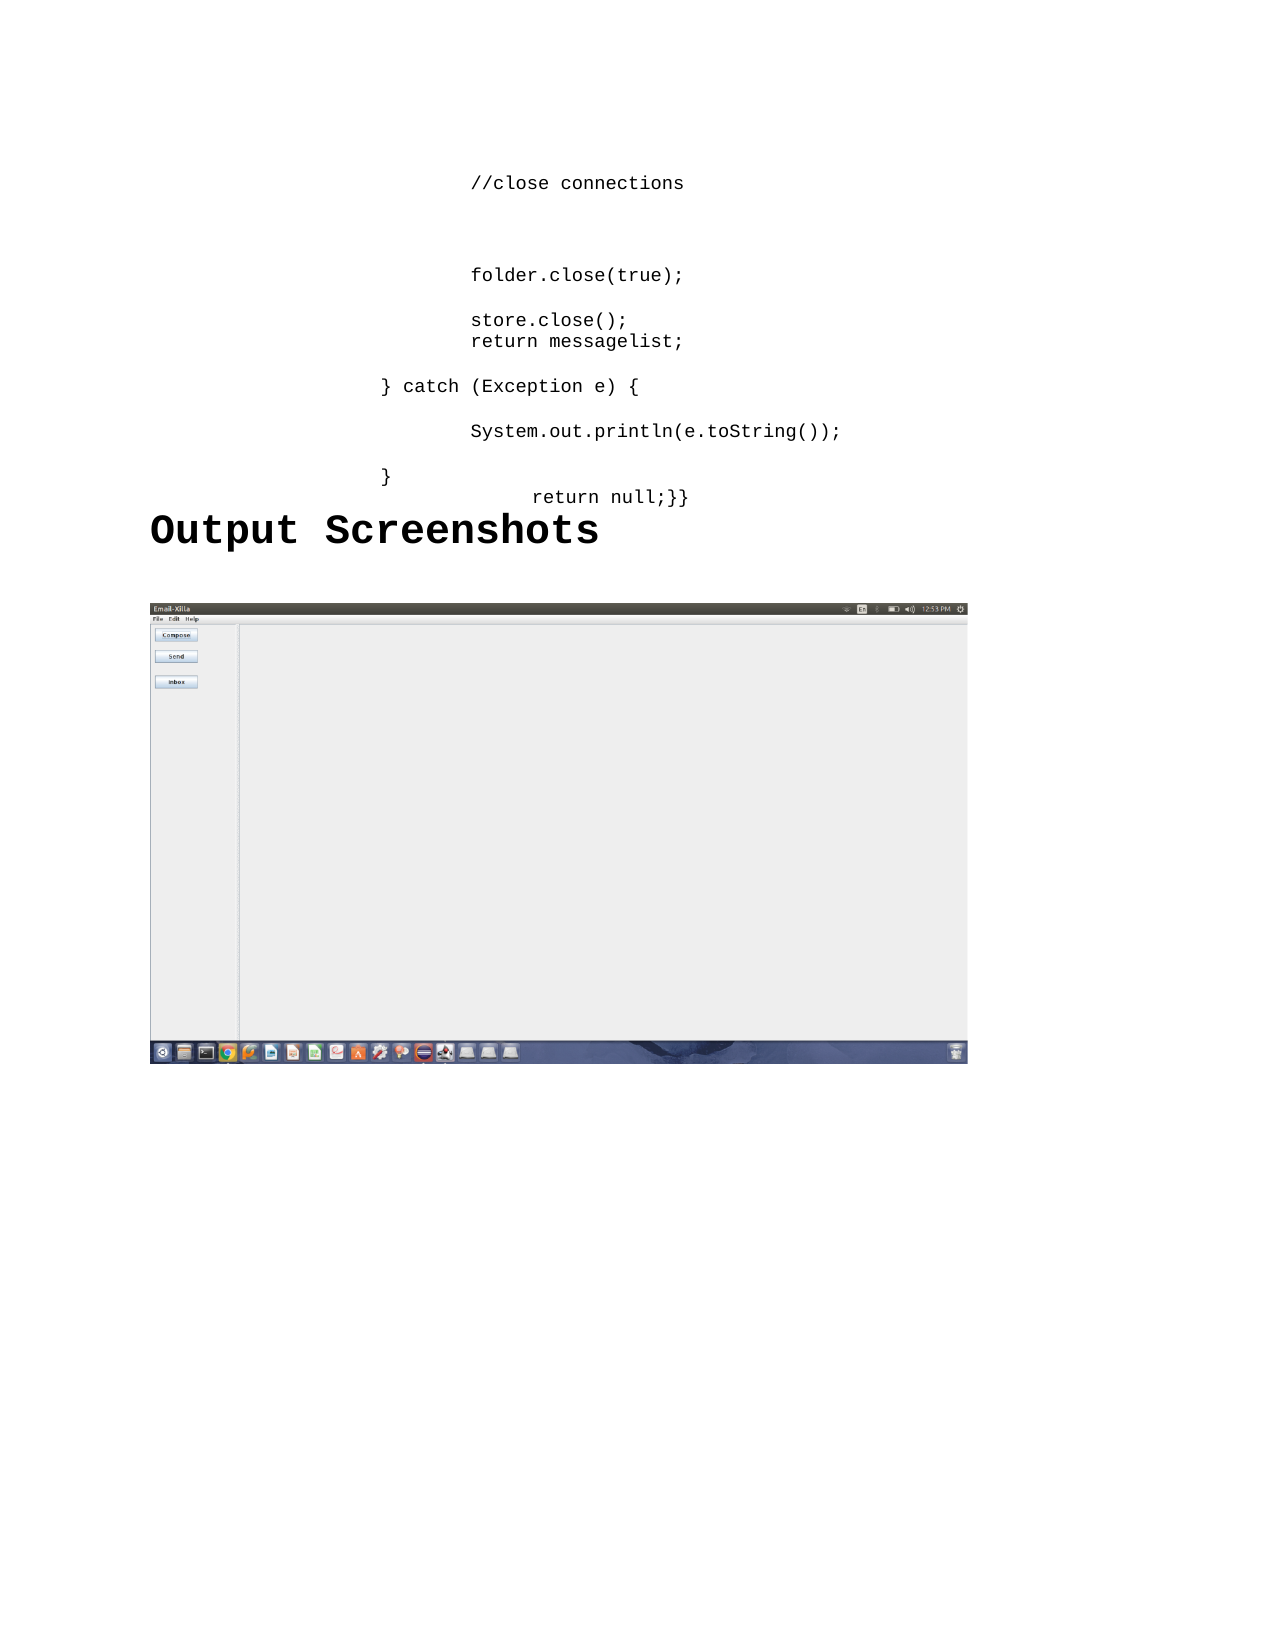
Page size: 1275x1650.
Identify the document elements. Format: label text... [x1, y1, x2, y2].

text return messagelist; [150, 332, 1125, 353]
text folder.close(true); [150, 266, 1125, 287]
text store.close(); [150, 311, 1125, 332]
text Output Screenshots [150, 509, 1125, 556]
text } catch (Exception e) { [150, 377, 1125, 398]
picture [150, 603, 968, 1064]
text } [150, 467, 1125, 488]
text //close connections [150, 174, 1125, 195]
text System.out.println(e.toString()); [150, 422, 1125, 443]
text return null;}} [150, 488, 1125, 509]
